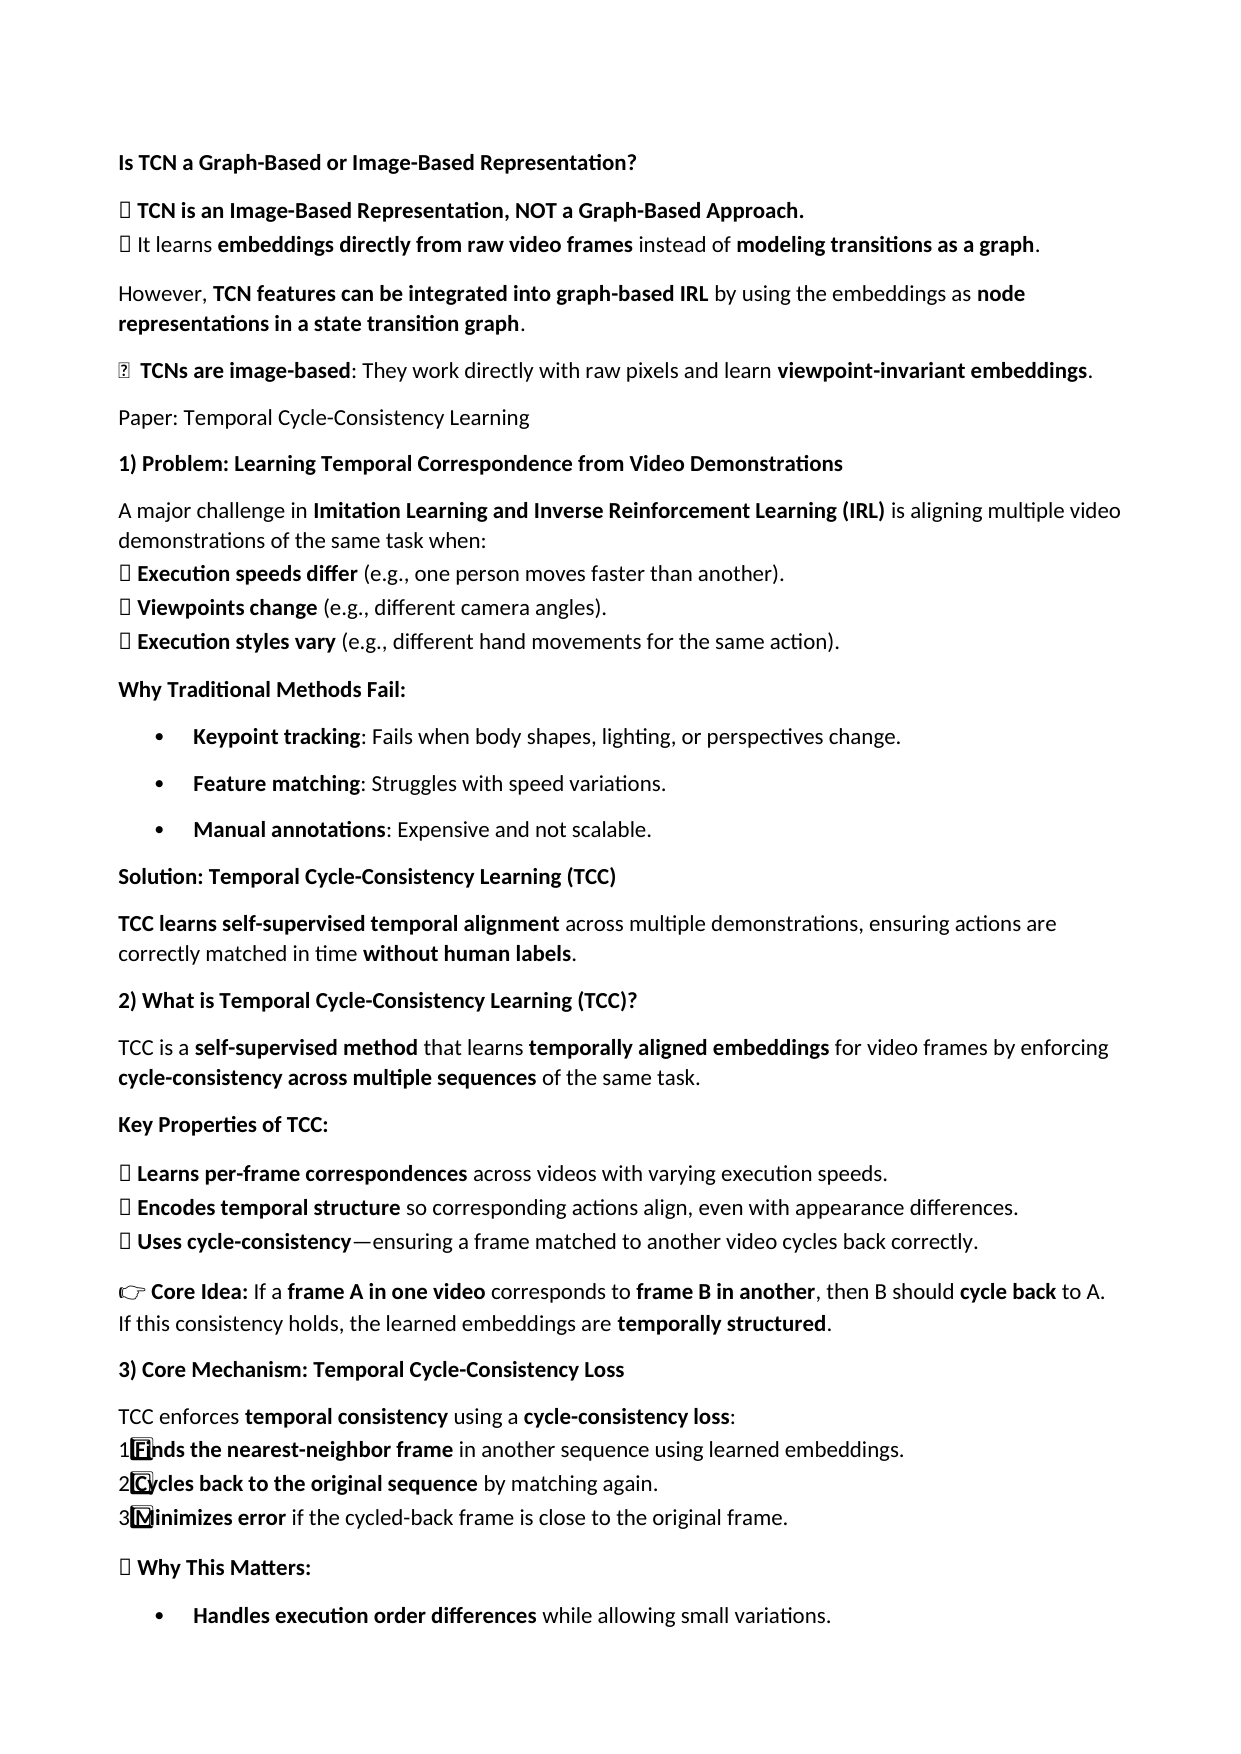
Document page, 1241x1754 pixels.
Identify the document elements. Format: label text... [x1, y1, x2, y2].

text Is TCN a Graph-Based or Image-Based Representation? [118, 148, 1122, 176]
text 👉 Core Idea: If a frame A in one video corresponds to frame B in another, then B should cycle back to A. If this consistency holds, the learned embeddings are temporally structured. [118, 1275, 1122, 1337]
text 🔹 TCN is an Image-Based Representation, NOT a Graph-Based Approach. 🔹 It learns embeddings directly from raw video frames instead of modeling transitions as a graph. [118, 194, 1122, 259]
text However, TCN features can be integrated into graph-based IRL by using the embeddings as node representations in a state transition graph. [118, 279, 1122, 337]
text  TCNs are image-based: They work directly with raw pixels and learn viewpoint-invariant embeddings. [118, 356, 1122, 384]
text ✅ Learns per-frame correspondences across videos with varying execution speeds. ✅ Encodes temporal structure so corresponding actions align, even with appearance differences. ✅ Uses cycle-consistency—ensuring a frame matched to another video cycles back correctly. [118, 1157, 1122, 1256]
text Paper: Temporal Cycle-Consistency Learning [118, 403, 1122, 431]
text Solution: Temporal Cycle-Consistency Learning (TCC) [118, 862, 1122, 891]
text TCC learns self-supervised temporal alignment across multiple demonstrations, ensuring actions are correctly matched in time without human labels. [118, 909, 1122, 968]
list Keypoint tracking: Fails when body shapes, lighting, or perspectives change. [156, 722, 1122, 750]
text 💡 Why This Matters: [118, 1551, 1122, 1582]
list Manual annotations: Expensive and not scalable. [156, 816, 1122, 844]
list Handles execution order differences while allowing small variations. [156, 1601, 1122, 1629]
text 1) Problem: Learning Temporal Correspondence from Video Demonstrations [118, 449, 1122, 477]
text 2) What is Temporal Cycle-Consistency Learning (TCC)? [118, 986, 1122, 1014]
list Feature matching: Struggles with speed variations. [156, 769, 1122, 797]
text Key Properties of TCC: [118, 1110, 1122, 1138]
text TCC enforces temporal consistency using a cycle-consistency loss: 1️⃣ Finds the nearest-neighbor frame in another sequence using learned embeddings. 2️⃣ Cycles back to the original sequence by matching again. 3️⃣ Minimizes error if the cycled-back frame is close to the original frame. [118, 1402, 1122, 1532]
text TCC is a self-supervised method that learns temporally aligned embeddings for video frames by enforcing cycle-consistency across multiple sequences of the same task. [118, 1033, 1122, 1092]
text Why Traditional Methods Fail: [118, 675, 1122, 703]
text 3) Core Mechanism: Temporal Cycle-Consistency Loss [118, 1356, 1122, 1383]
text A major challenge in Imitation Learning and Inverse Reinforcement Learning (IRL) is aligning multiple video demonstrations of the same task when: ❌ Execution speeds differ (e.g., one person moves faster than another). ❌ Viewpoints change (e.g., different camera angles). ❌ Execution styles vary (e.g., different hand movements for the same action). [118, 496, 1122, 656]
